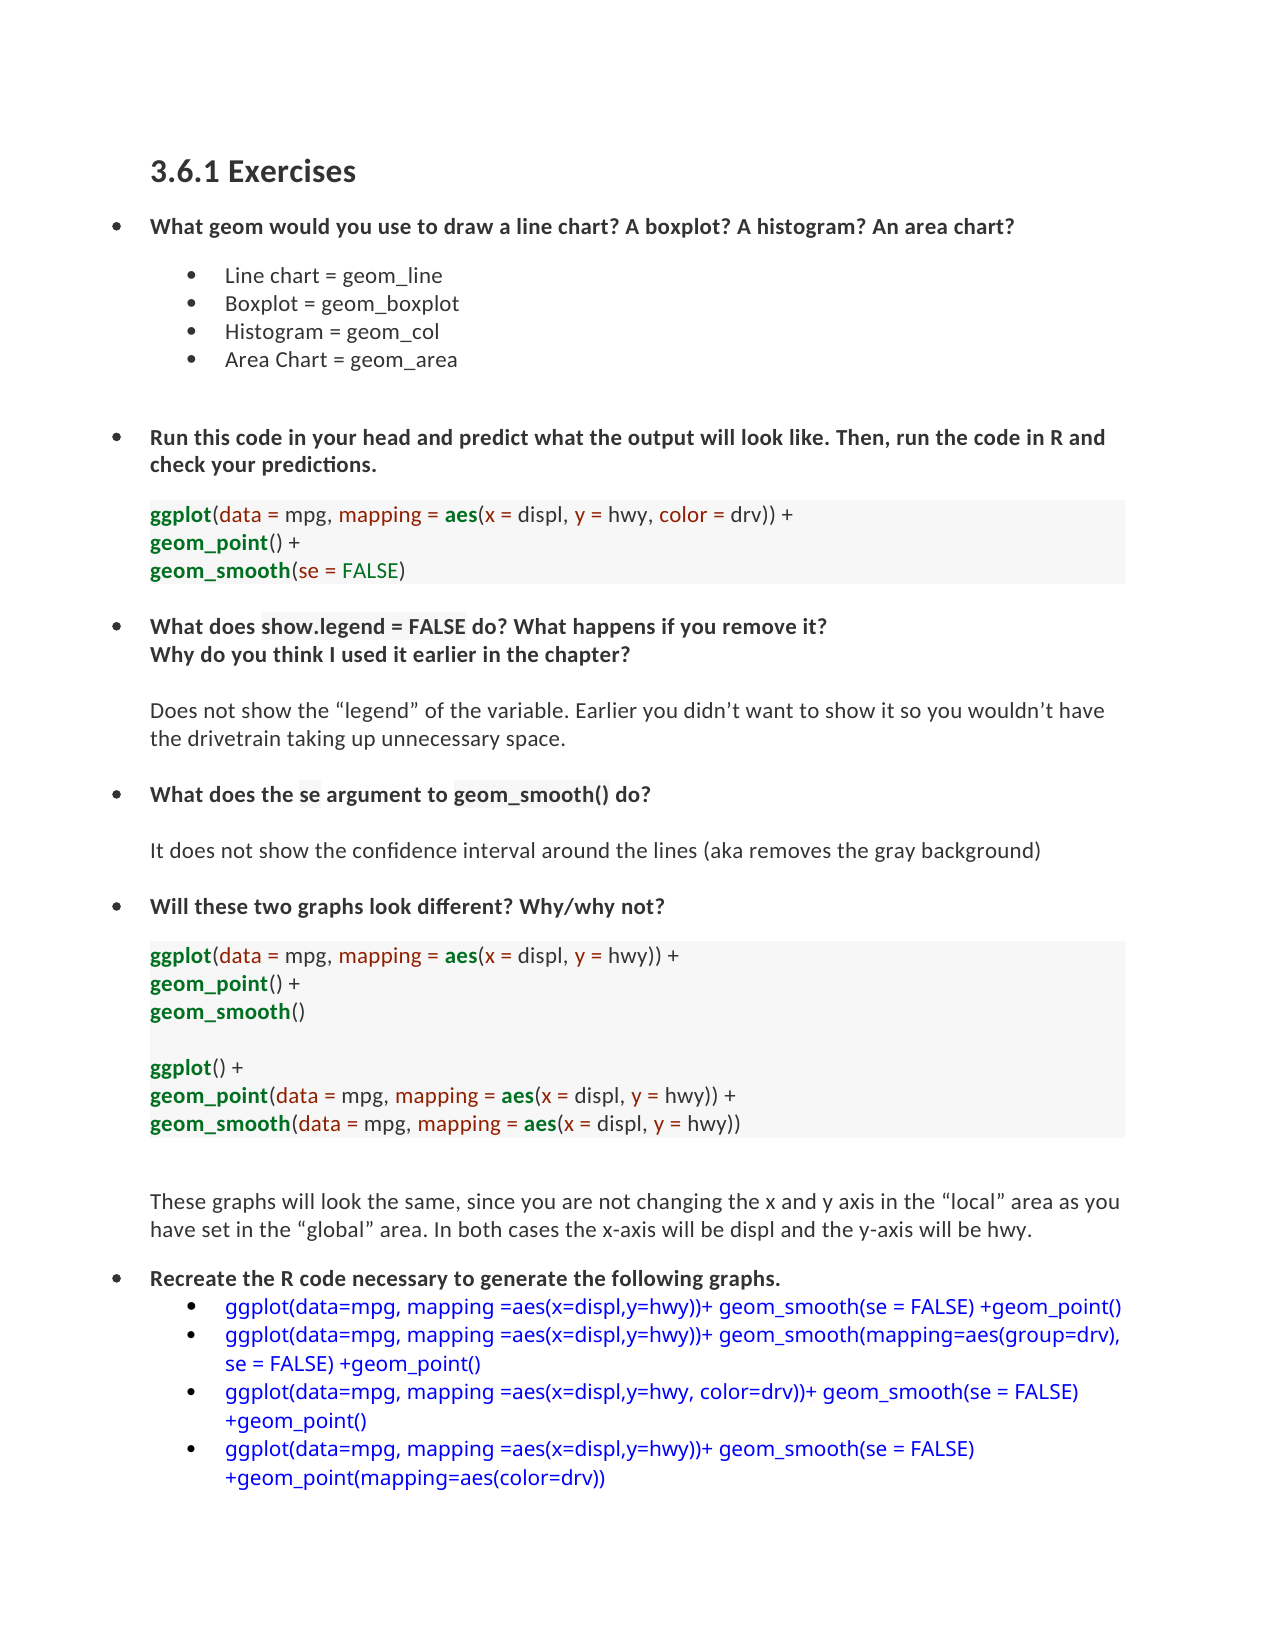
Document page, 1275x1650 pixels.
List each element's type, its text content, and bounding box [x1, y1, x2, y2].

list Will these two graphs look different? Why/why not? [112, 892, 1125, 920]
list ggplot(data=mpg, mapping =aes(x=displ,y=hwy, color=drv))+ geom_smooth(se = FALSE) +geom_point() [187, 1377, 1125, 1434]
list Run this code in your head and predict what the output will look like. Then, run the code in R and check your predictions. [112, 423, 1125, 479]
text geom_point() + [150, 969, 1125, 997]
text Does not show the “legend” of the variable. Earlier you didn’t want to show it so you wouldn’t have the drivetrain taking up unnecessary space. [150, 696, 1125, 752]
list What does the se argument to geom_smooth() do? [321, 780, 454, 808]
list Area Chart = geom_area [187, 345, 1125, 373]
list What does show.legend = FALSE do? What happens if you remove it? Why do you think I used it earlier in the chapter? [112, 612, 1125, 668]
text geom_smooth(se = FALSE) [150, 556, 1125, 584]
subtitle 3.6.1 Exercises [150, 150, 1125, 191]
text geom_smooth(data = mpg, mapping = aes(x = displ, y = hwy)) [150, 1109, 1125, 1138]
list What does the se argument to geom_smooth() do? [112, 780, 299, 808]
text geom_smooth() [150, 997, 1125, 1026]
list Recreate the R code necessary to generate the following graphs. [112, 1264, 1125, 1292]
list What does the se argument to geom_smooth() do? [610, 780, 1125, 808]
text ggplot(data = mpg, mapping = aes(x = displ, y = hwy, color = drv)) + [150, 500, 1125, 528]
text These graphs will look the same, since you are not changing the x and y axis in the “local” area as you have set in the “global” area. In both cases the x-axis will be displ and the y-axis will be hwy. [150, 1187, 1125, 1243]
text It does not show the confidence interval around the lines (aka removes the gray background) [150, 836, 1125, 864]
list ggplot(data=mpg, mapping =aes(x=displ,y=hwy))+ geom_smooth(se = FALSE) +geom_point() [187, 1292, 1125, 1321]
list What geom would you use to draw a line chart? A boxplot? A histogram? An area chart? [112, 212, 1125, 240]
text ggplot() + [150, 1053, 1125, 1082]
list Line chart = geom_line [187, 261, 1125, 289]
text geom_point() + [150, 528, 1125, 556]
text ggplot(data = mpg, mapping = aes(x = displ, y = hwy)) + [150, 941, 1125, 969]
list ggplot(data=mpg, mapping =aes(x=displ,y=hwy))+ geom_smooth(se = FALSE) +geom_point(mapping=aes(color=drv)) [187, 1434, 1125, 1491]
list Boxplot = geom_boxplot [187, 289, 1125, 317]
list ggplot(data=mpg, mapping =aes(x=displ,y=hwy))+ geom_smooth(mapping=aes(group=drv), se = FALSE) +geom_point() [187, 1321, 1125, 1377]
list Histogram = geom_col [187, 317, 1125, 345]
text geom_point(data = mpg, mapping = aes(x = displ, y = hwy)) + [150, 1082, 1125, 1109]
